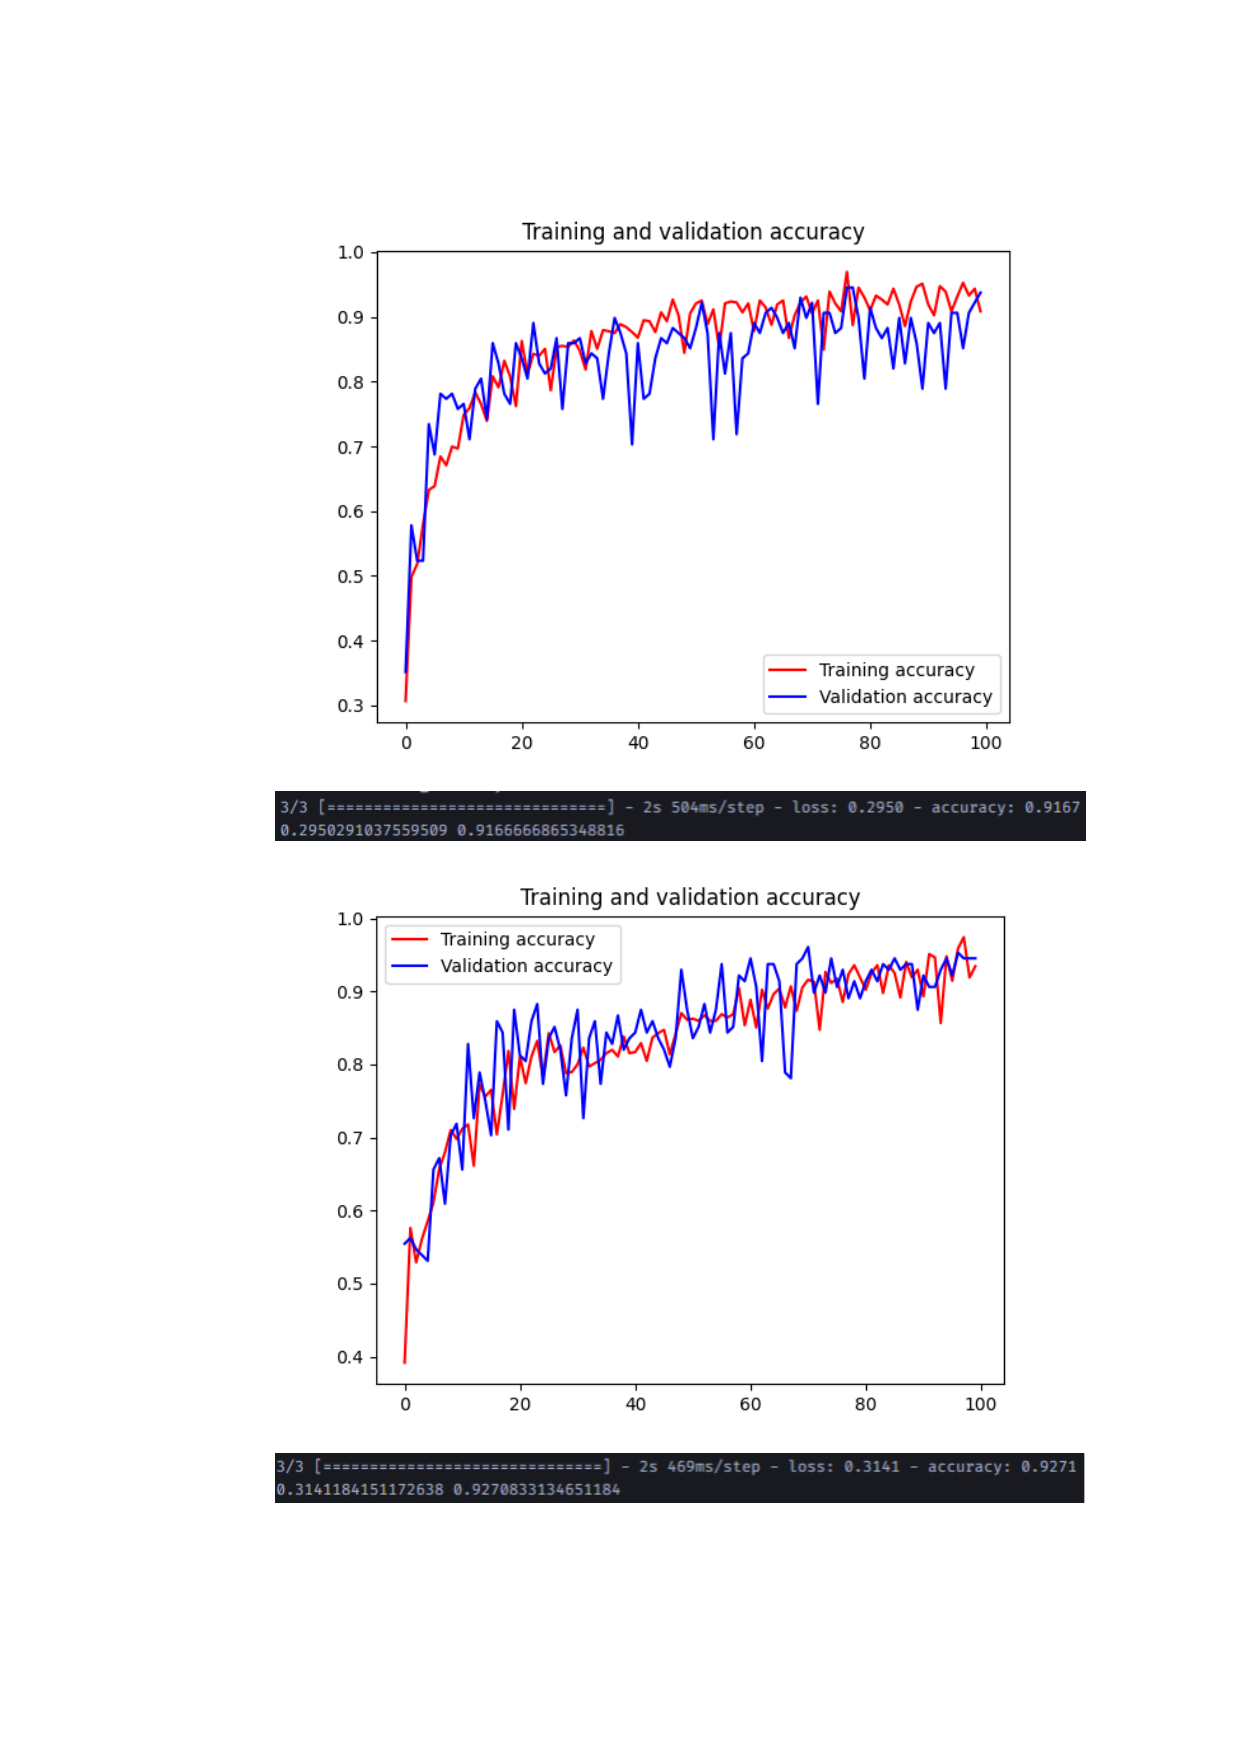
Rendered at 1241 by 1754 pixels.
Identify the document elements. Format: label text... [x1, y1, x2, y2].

picture [275, 1453, 1085, 1503]
picture [275, 177, 1091, 790]
picture [275, 791, 1086, 841]
picture [275, 843, 1085, 1451]
